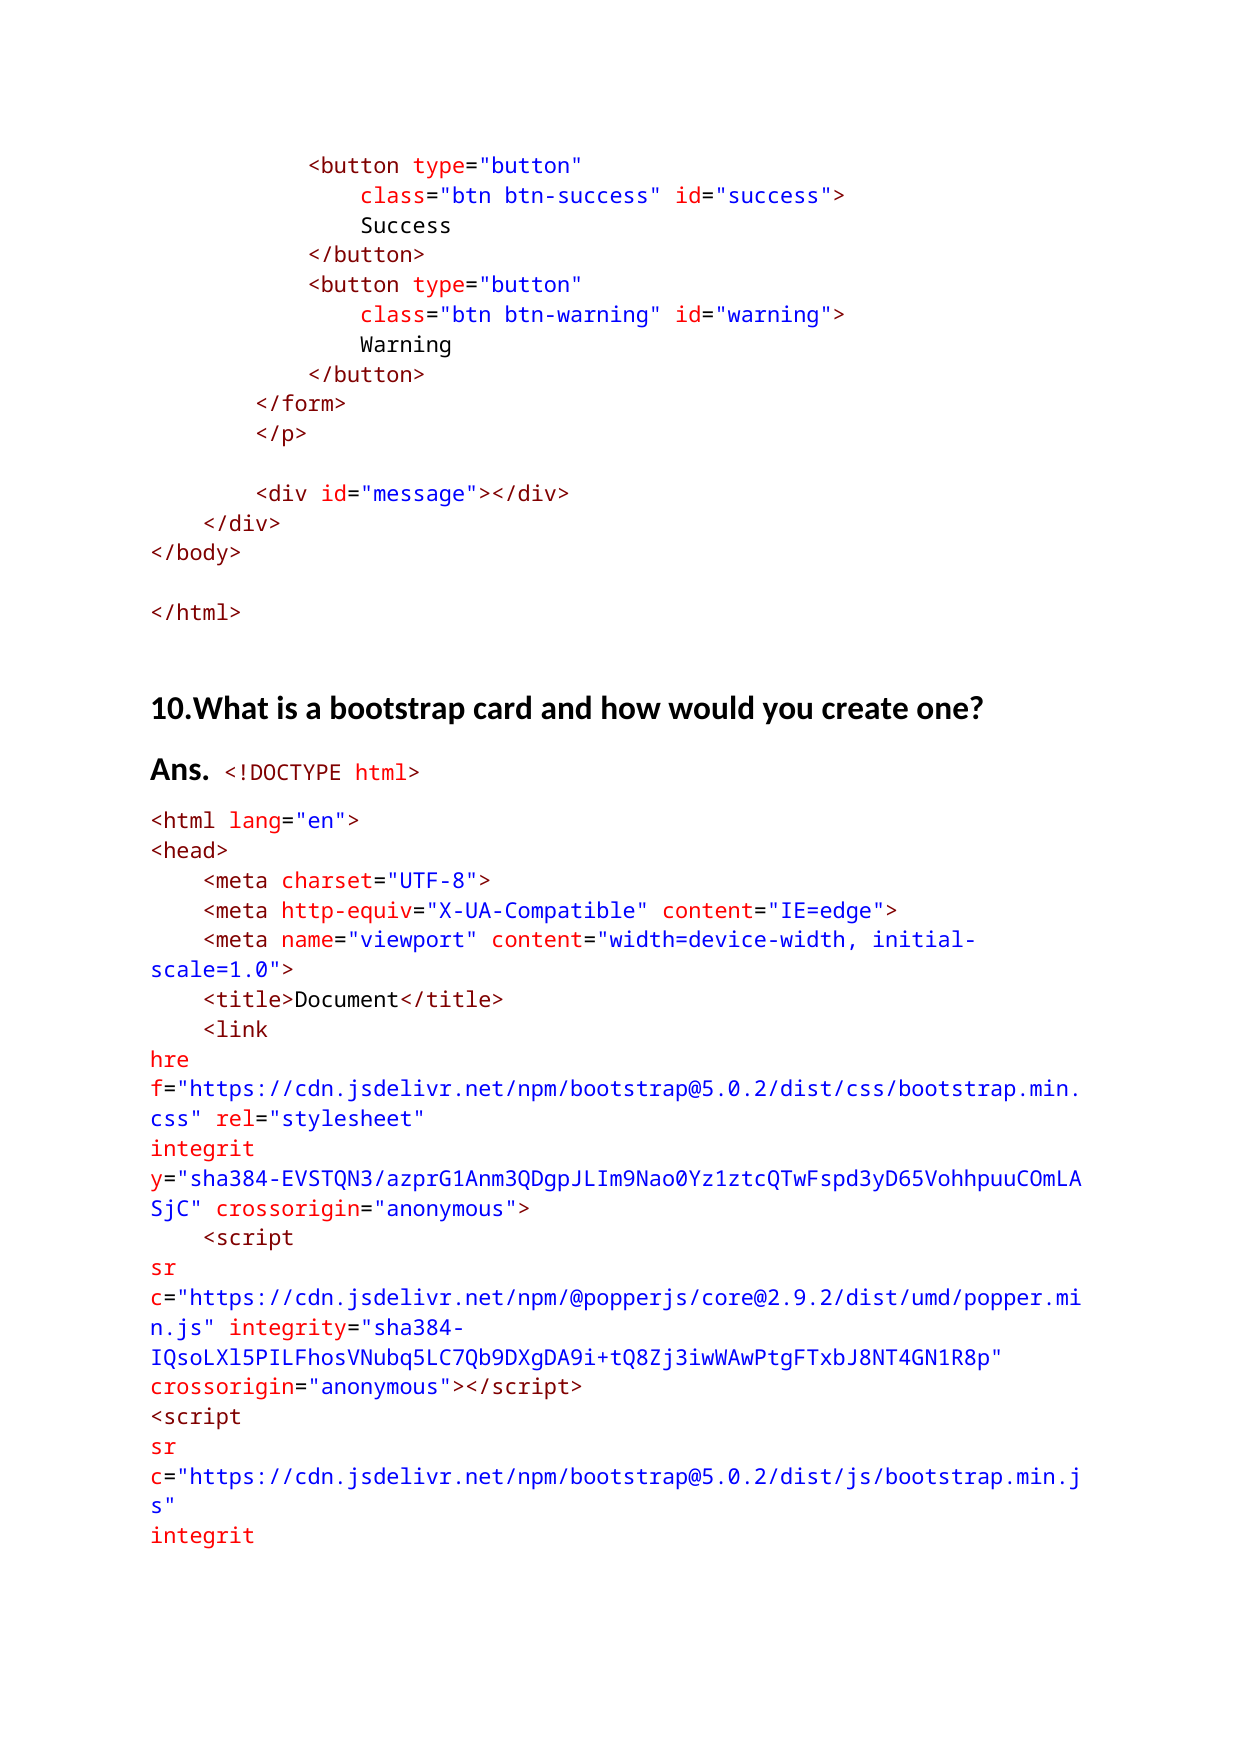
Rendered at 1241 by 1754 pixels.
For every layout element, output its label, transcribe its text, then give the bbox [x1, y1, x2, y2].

text </div> [150, 507, 1090, 537]
text Success [150, 209, 1090, 239]
text class="btn btn-success" id="success"> [150, 180, 1090, 209]
text <title>Document</title> [150, 984, 1090, 1014]
text <button type="button" [150, 150, 1090, 180]
text <head> [150, 835, 1090, 865]
text </p> [150, 418, 1090, 448]
text class="btn btn-warning" id="warning"> [150, 299, 1090, 329]
text <script src="https://cdn.jsdelivr.net/npm/@popperjs/core@2.9.2/dist/umd/popper.min.js" integrity="sha384-IQsoLXl5PILFhosVNubq5LC7Qb9DXgDA9i+tQ8Zj3iwWAwPtgFTxbJ8NT4GN1R8p" crossorigin="anonymous"></script> [150, 1222, 1090, 1401]
text <meta http-equiv="X-UA-Compatible" content="IE=edge"> [150, 895, 1090, 924]
text <button type="button" [150, 269, 1090, 299]
text <link href="https://cdn.jsdelivr.net/npm/bootstrap@5.0.2/dist/css/bootstrap.min.css" rel="stylesheet" integrity="sha384-EVSTQN3/azprG1Anm3QDgpJLIm9Nao0Yz1ztcQTwFspd3yD65VohhpuuCOmLASjC" crossorigin="anonymous"> [150, 1014, 1090, 1222]
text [150, 1401, 1090, 1550]
text </button> [150, 358, 1090, 388]
text <meta charset="UTF-8"> [150, 865, 1090, 895]
text Ans. <!DOCTYPE html> [150, 748, 1090, 789]
text <meta name="viewport" content="width=device-width, initial-scale=1.0"> [150, 924, 1090, 984]
text </form> [150, 388, 1090, 418]
text <div id="message"></div> [150, 478, 1090, 507]
text <html lang="en"> [150, 805, 1090, 835]
text </button> [150, 239, 1090, 269]
text </html> [150, 597, 1090, 627]
text 10.What is a bootstrap card and how would you create one? [150, 687, 1090, 728]
text Warning [150, 329, 1090, 358]
text </body> [150, 537, 1090, 567]
